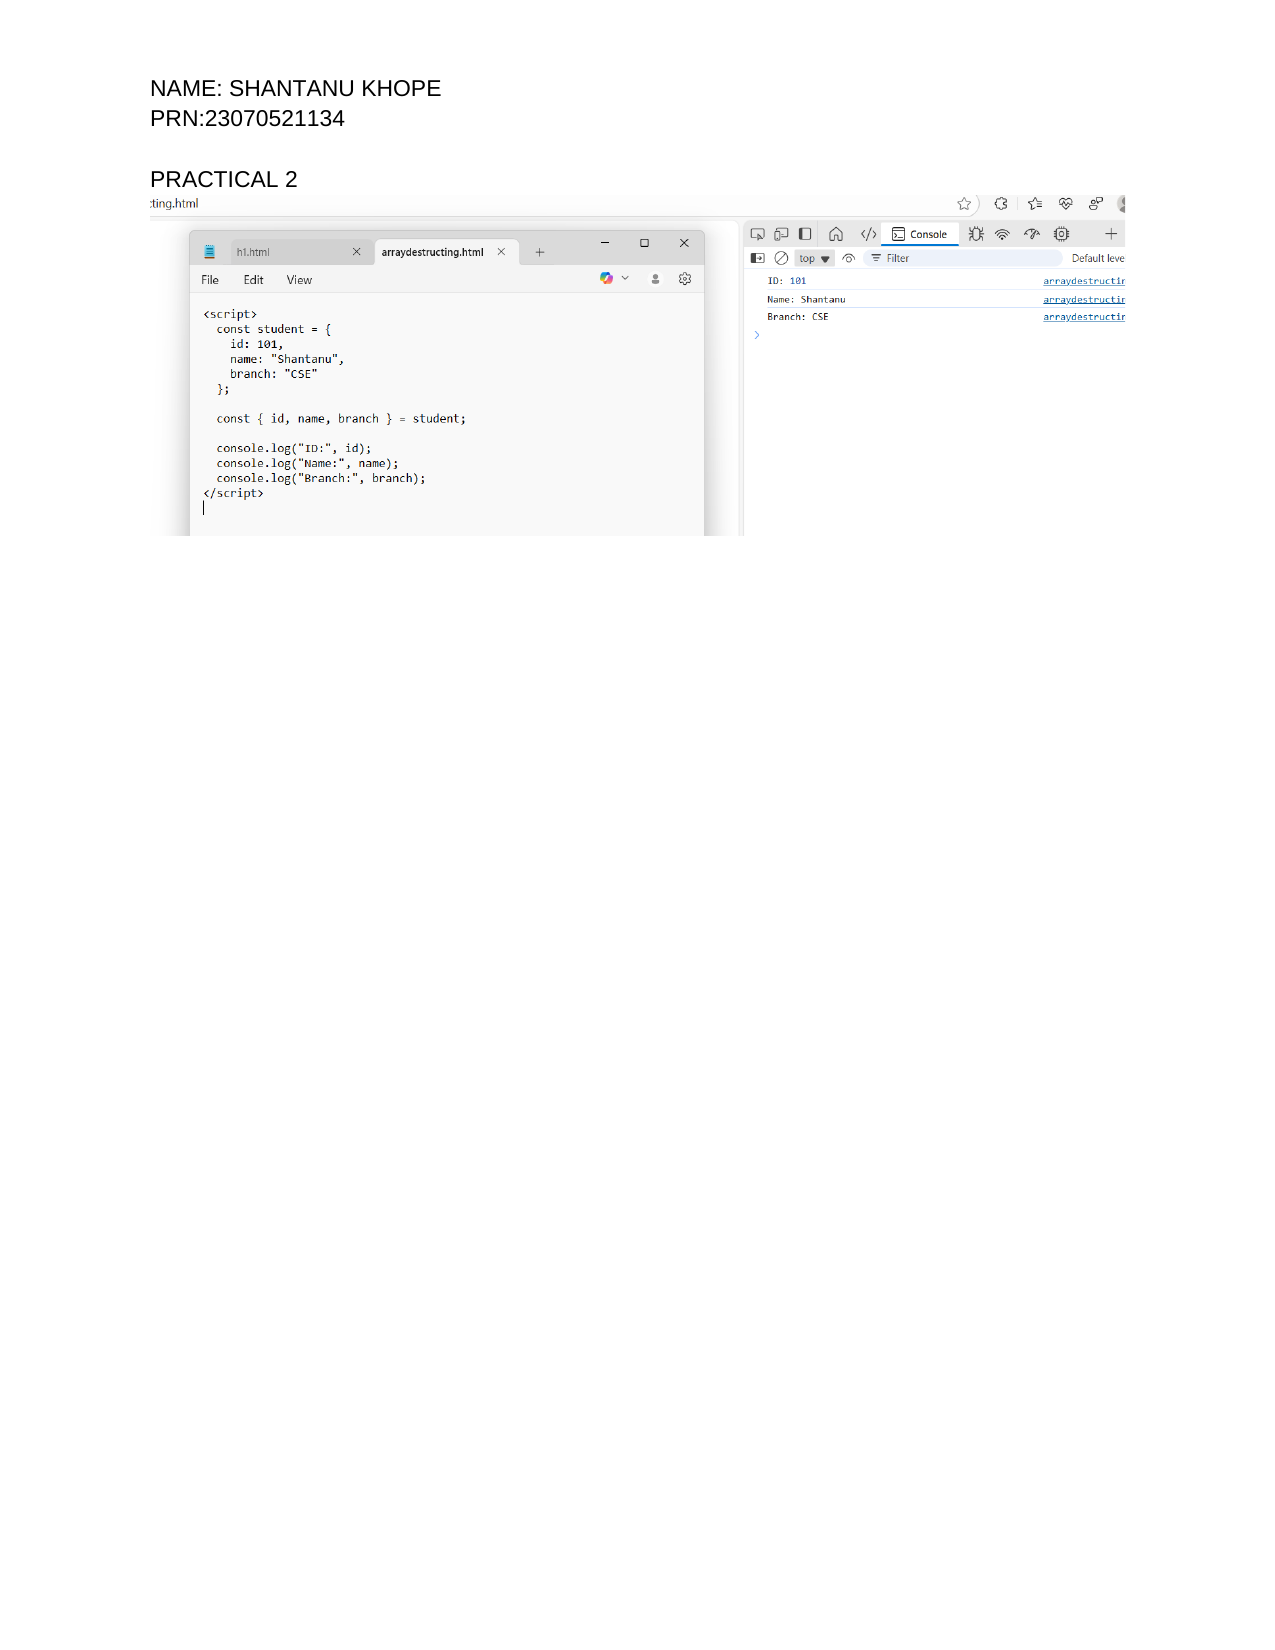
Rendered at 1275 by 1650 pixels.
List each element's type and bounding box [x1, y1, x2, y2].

picture [150, 195, 1125, 536]
